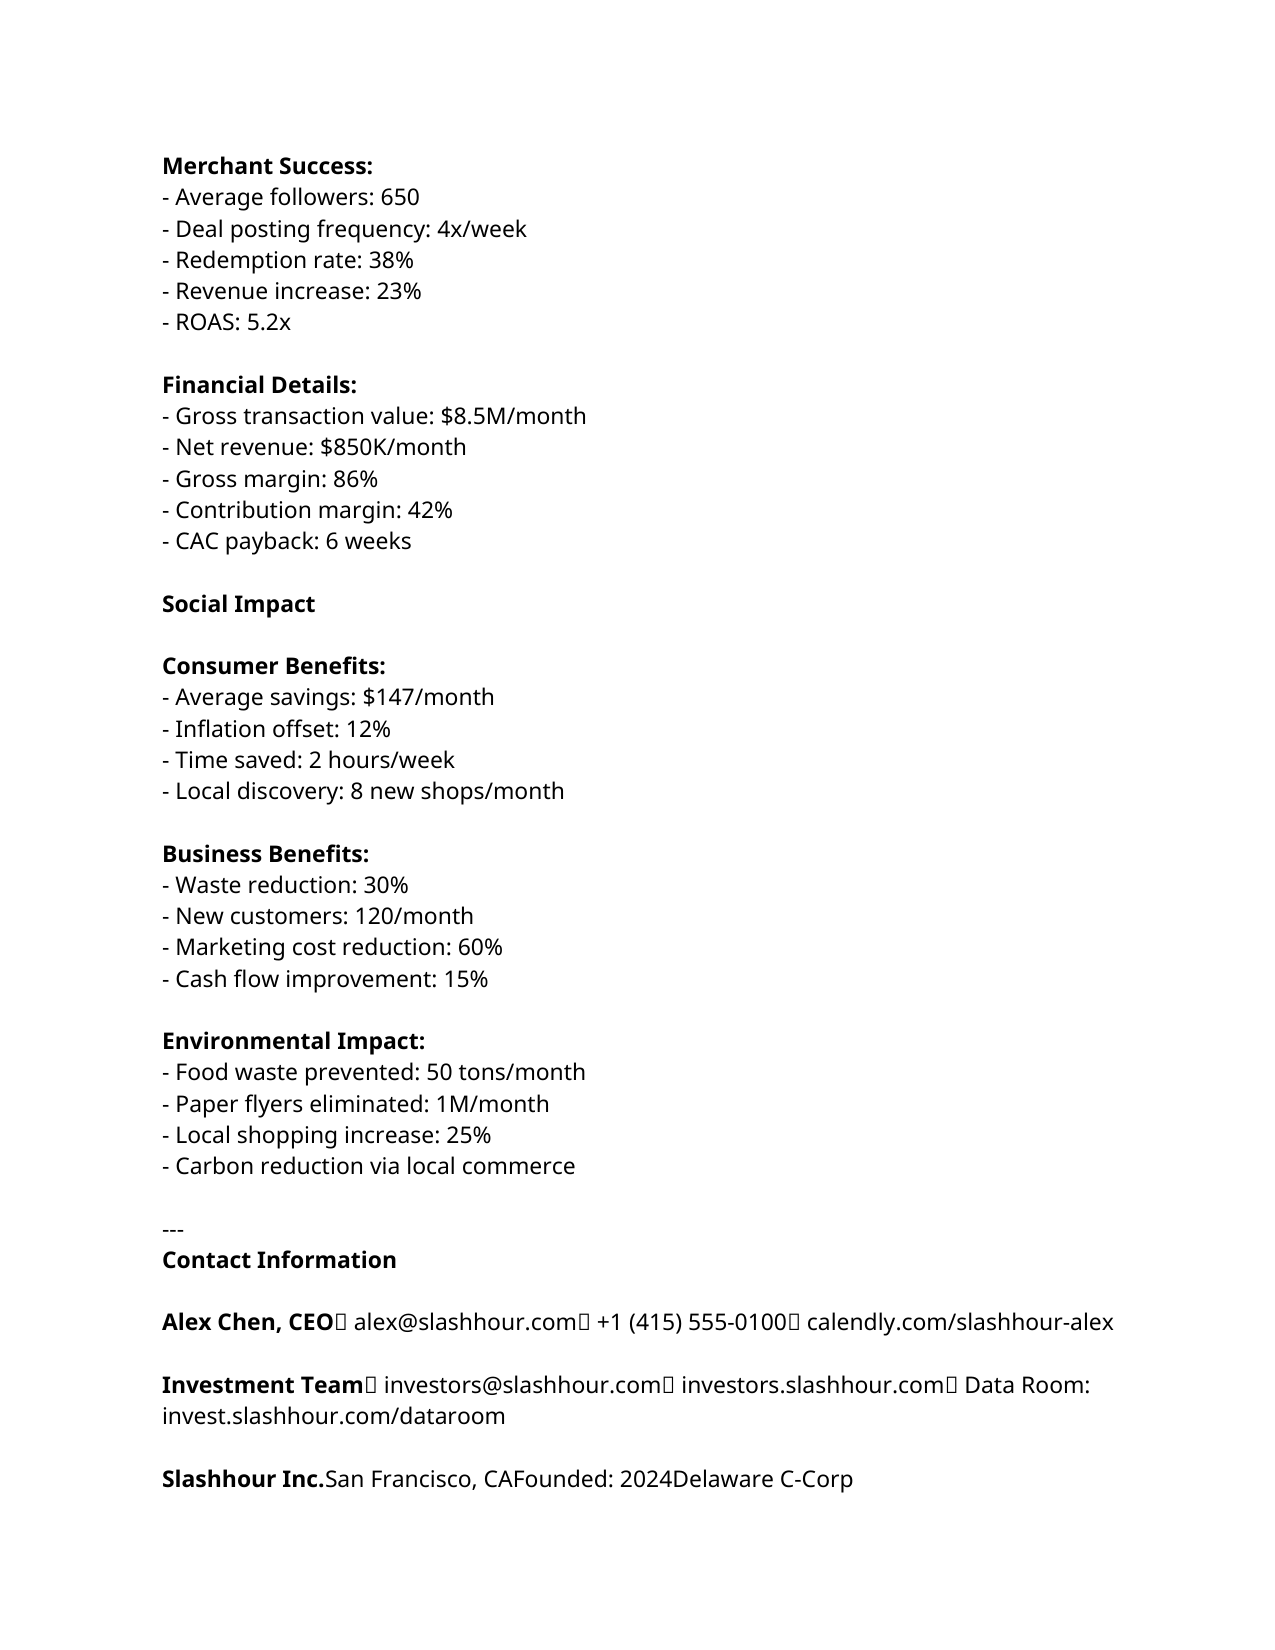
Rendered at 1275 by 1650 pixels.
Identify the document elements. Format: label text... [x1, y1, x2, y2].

text Slashhour Inc.San Francisco, CAFounded: 2024Delaware C-Corp [150, 1462, 1125, 1494]
text - Contribution margin: 42% [150, 494, 1125, 525]
text - CAC payback: 6 weeks [150, 525, 1125, 556]
text - Food waste prevented: 50 tons/month [150, 1056, 1125, 1087]
text - Average savings: $147/month [150, 681, 1125, 712]
text - Net revenue: $850K/month [150, 431, 1125, 462]
text Financial Details: [150, 369, 1125, 400]
text - Marketing cost reduction: 60% [150, 931, 1125, 962]
text - Average followers: 650 [150, 181, 1125, 212]
text - Local discovery: 8 new shops/month [150, 775, 1125, 806]
text Consumer Benefits: [150, 650, 1125, 681]
text - Waste reduction: 30% [150, 869, 1125, 900]
text - Paper flyers eliminated: 1M/month [150, 1087, 1125, 1119]
text - Inflation offset: 12% [150, 712, 1125, 744]
text - Carbon reduction via local commerce [150, 1150, 1125, 1181]
text Environmental Impact: [150, 1025, 1125, 1056]
text - Revenue increase: 23% [150, 275, 1125, 306]
text Social Impact [150, 587, 1125, 619]
text - Time saved: 2 hours/week [150, 744, 1125, 775]
text - Gross transaction value: $8.5M/month [150, 400, 1125, 431]
text - ROAS: 5.2x [150, 306, 1125, 337]
text Contact Information [150, 1244, 1125, 1275]
text invest.slashhour.com/dataroom [150, 1400, 1125, 1431]
text Alex Chen, CEO📧 alex@slashhour.com📱 +1 (415) 555-0100📅 calendly.com/slashhour-alex [150, 1306, 1125, 1337]
text - Cash flow improvement: 15% [150, 962, 1125, 994]
text - Gross margin: 86% [150, 462, 1125, 494]
text - New customers: 120/month [150, 900, 1125, 931]
text - Redemption rate: 38% [150, 244, 1125, 275]
text - Deal posting frequency: 4x/week [150, 212, 1125, 244]
text Business Benefits: [150, 837, 1125, 869]
text - Local shopping increase: 25% [150, 1119, 1125, 1150]
text Merchant Success: [150, 150, 1125, 181]
text Investment Team📧 investors@slashhour.com🌐 investors.slashhour.com📄 Data Room: [150, 1369, 1125, 1400]
text --- [150, 1212, 1125, 1244]
